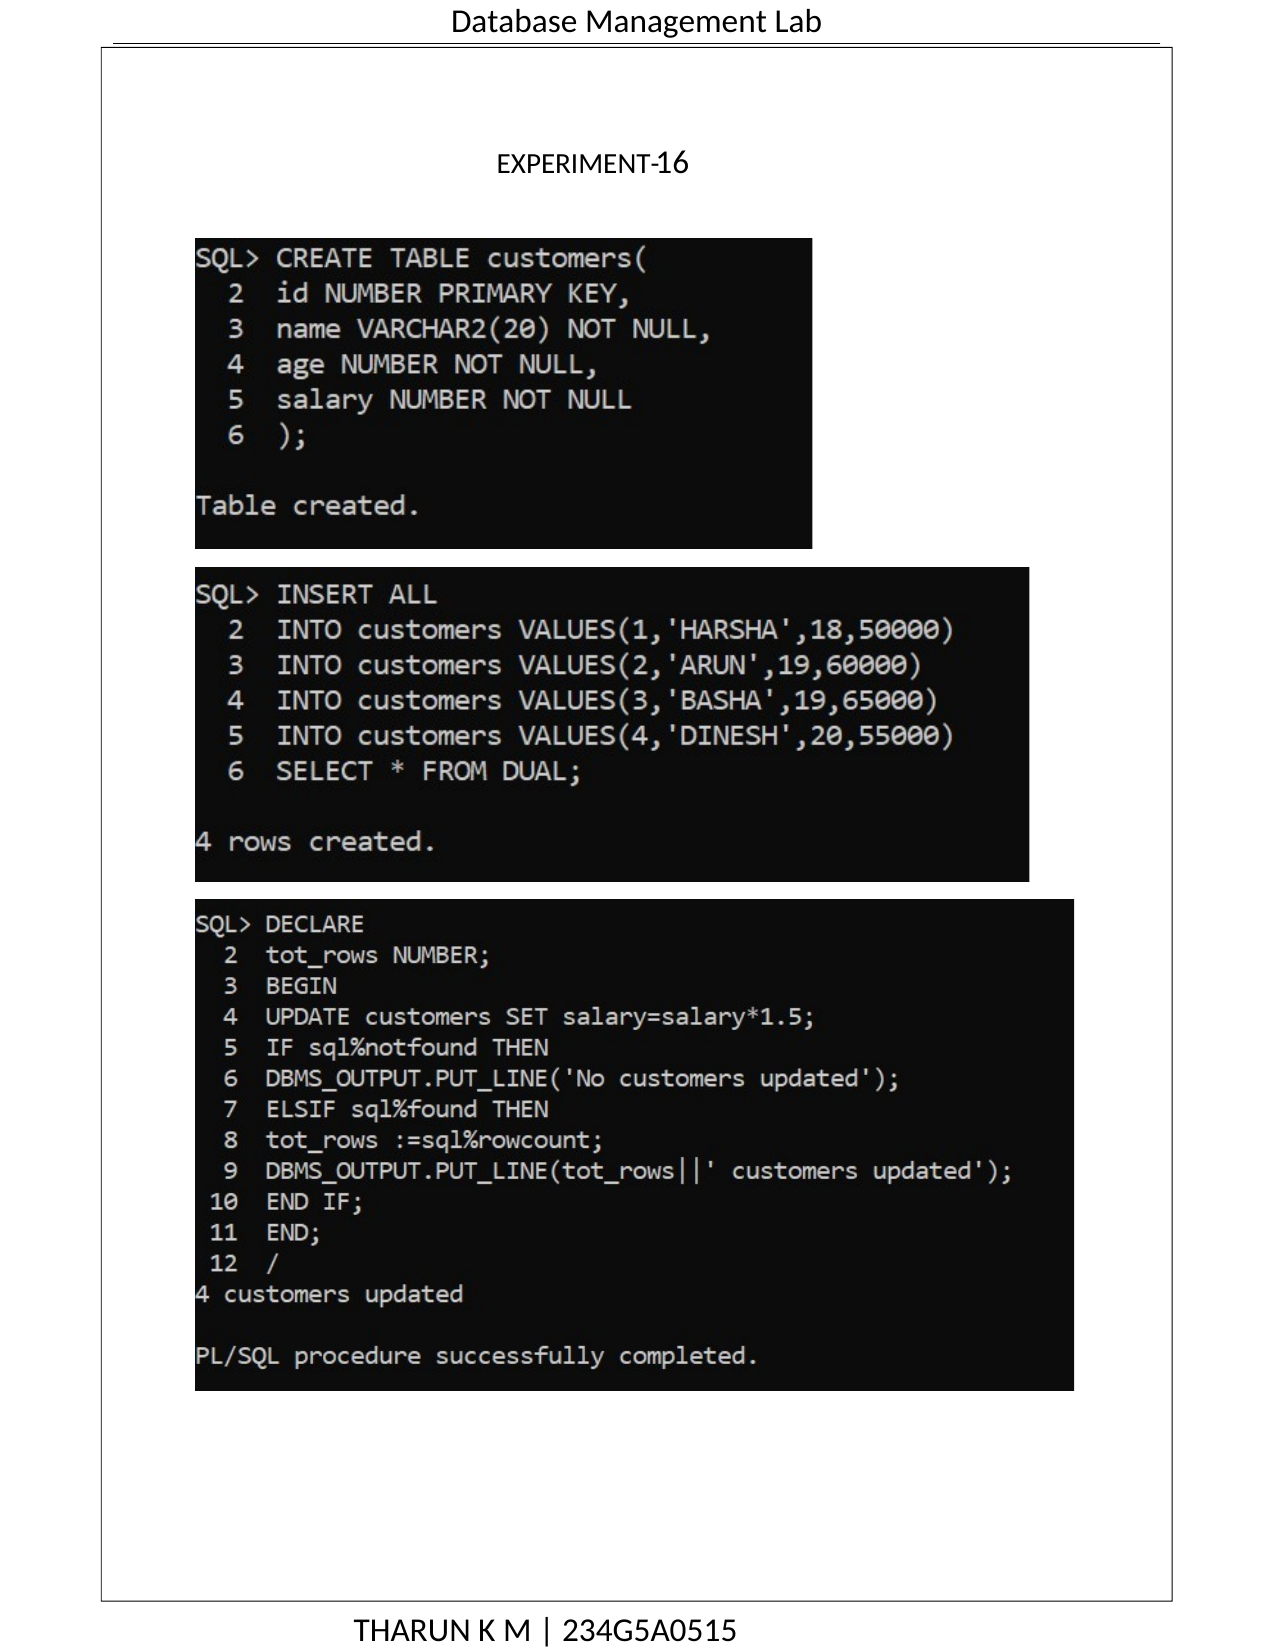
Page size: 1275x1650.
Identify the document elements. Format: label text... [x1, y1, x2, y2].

text 16 [183, 141, 1160, 182]
picture [195, 238, 813, 549]
picture [195, 899, 1075, 1391]
picture [195, 567, 1030, 882]
